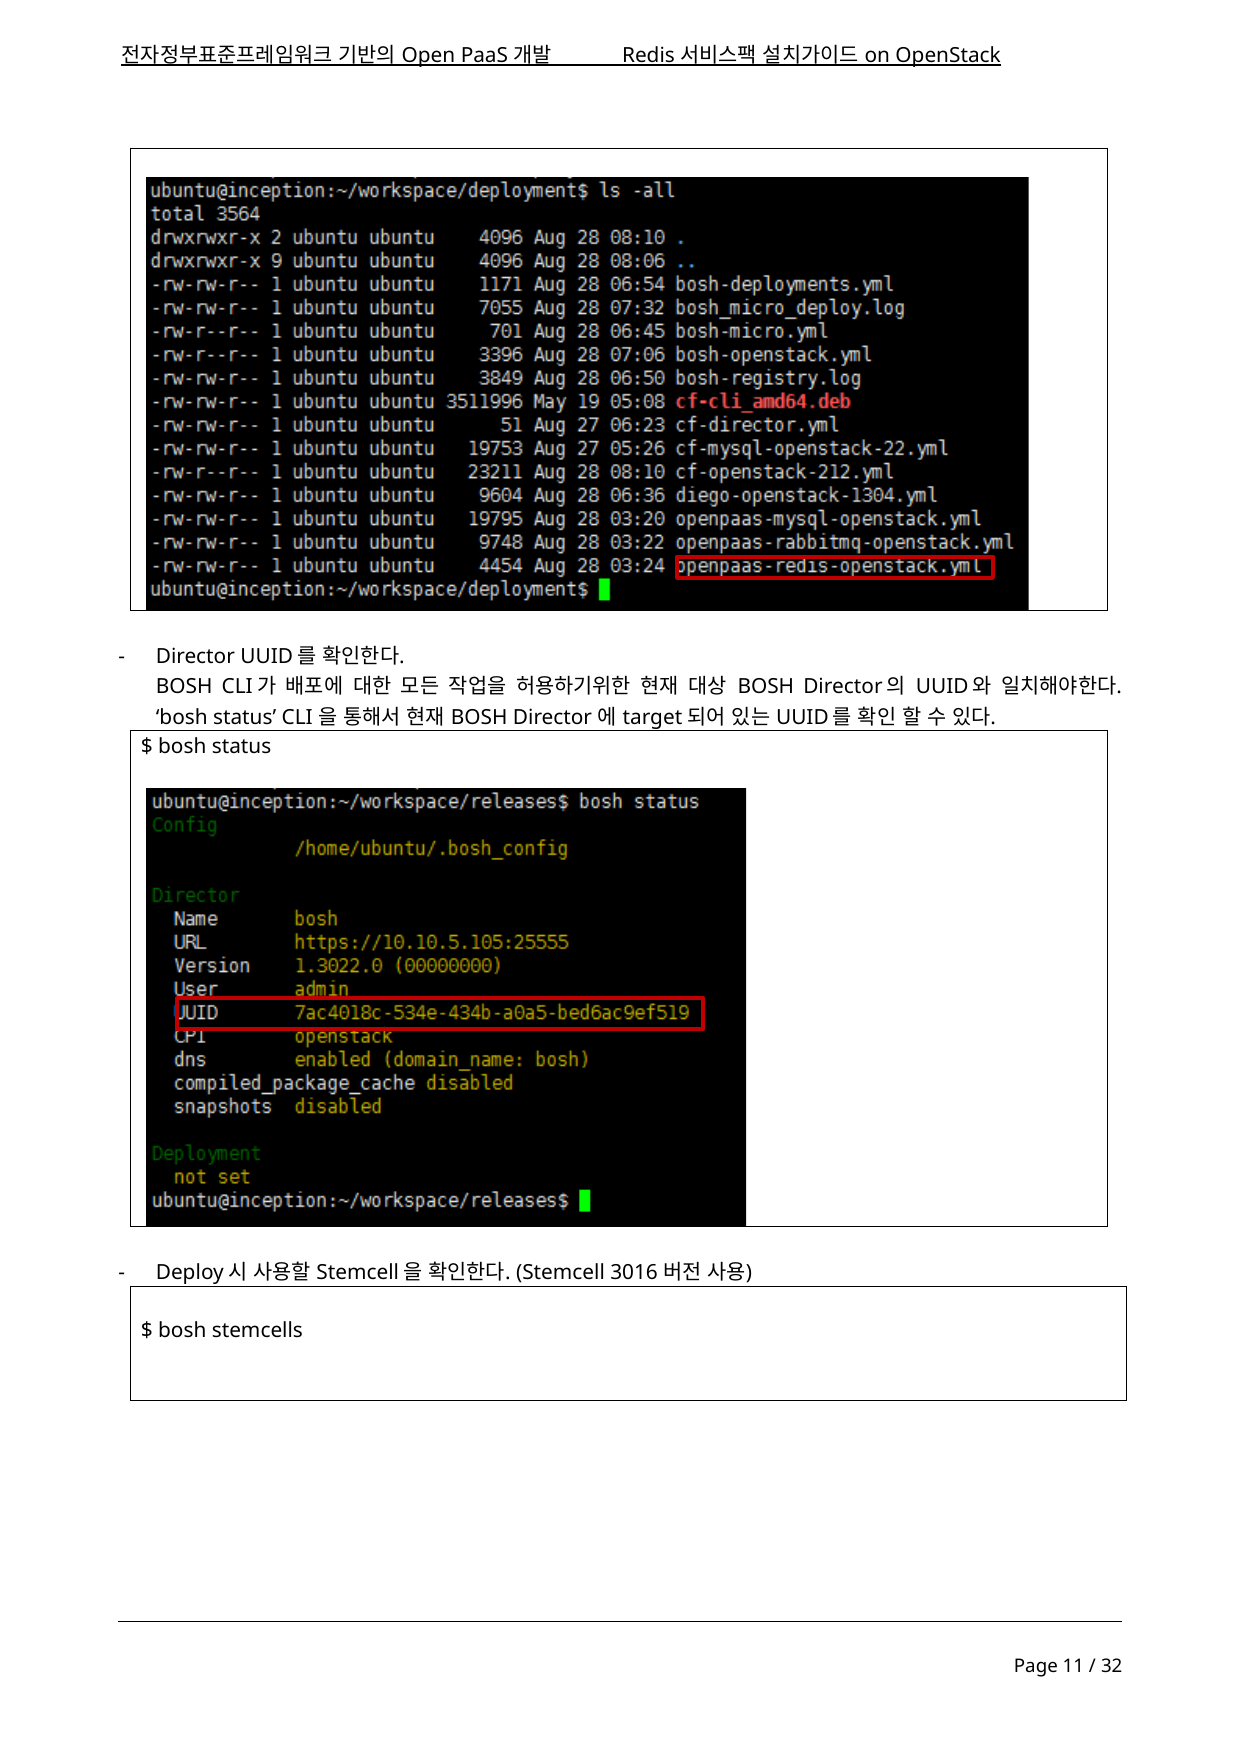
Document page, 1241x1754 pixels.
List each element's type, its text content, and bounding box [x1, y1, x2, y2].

table_header $ bosh status [131, 731, 1107, 1226]
table_header $ ls –all [131, 149, 1107, 610]
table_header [131, 1287, 1126, 1399]
picture [146, 177, 1029, 610]
list Director UUID를 확인한다. [118, 639, 1122, 670]
list BOSH CLI가 배포에 대한 모든 작업을 허용하기위한 현재 대상 BOSH Director의 UUID와 일치해야한다. ‘bosh status’ CLI 을 통해서 현재 BOSH Director 에 target 되어 있는 UUID를 확인 할 수 있다. [156, 670, 1122, 730]
list Deploy시 사용할 Stemcell을 확인한다. (Stemcell 3016 버전 사용) [118, 1255, 1122, 1286]
picture [146, 788, 747, 1226]
